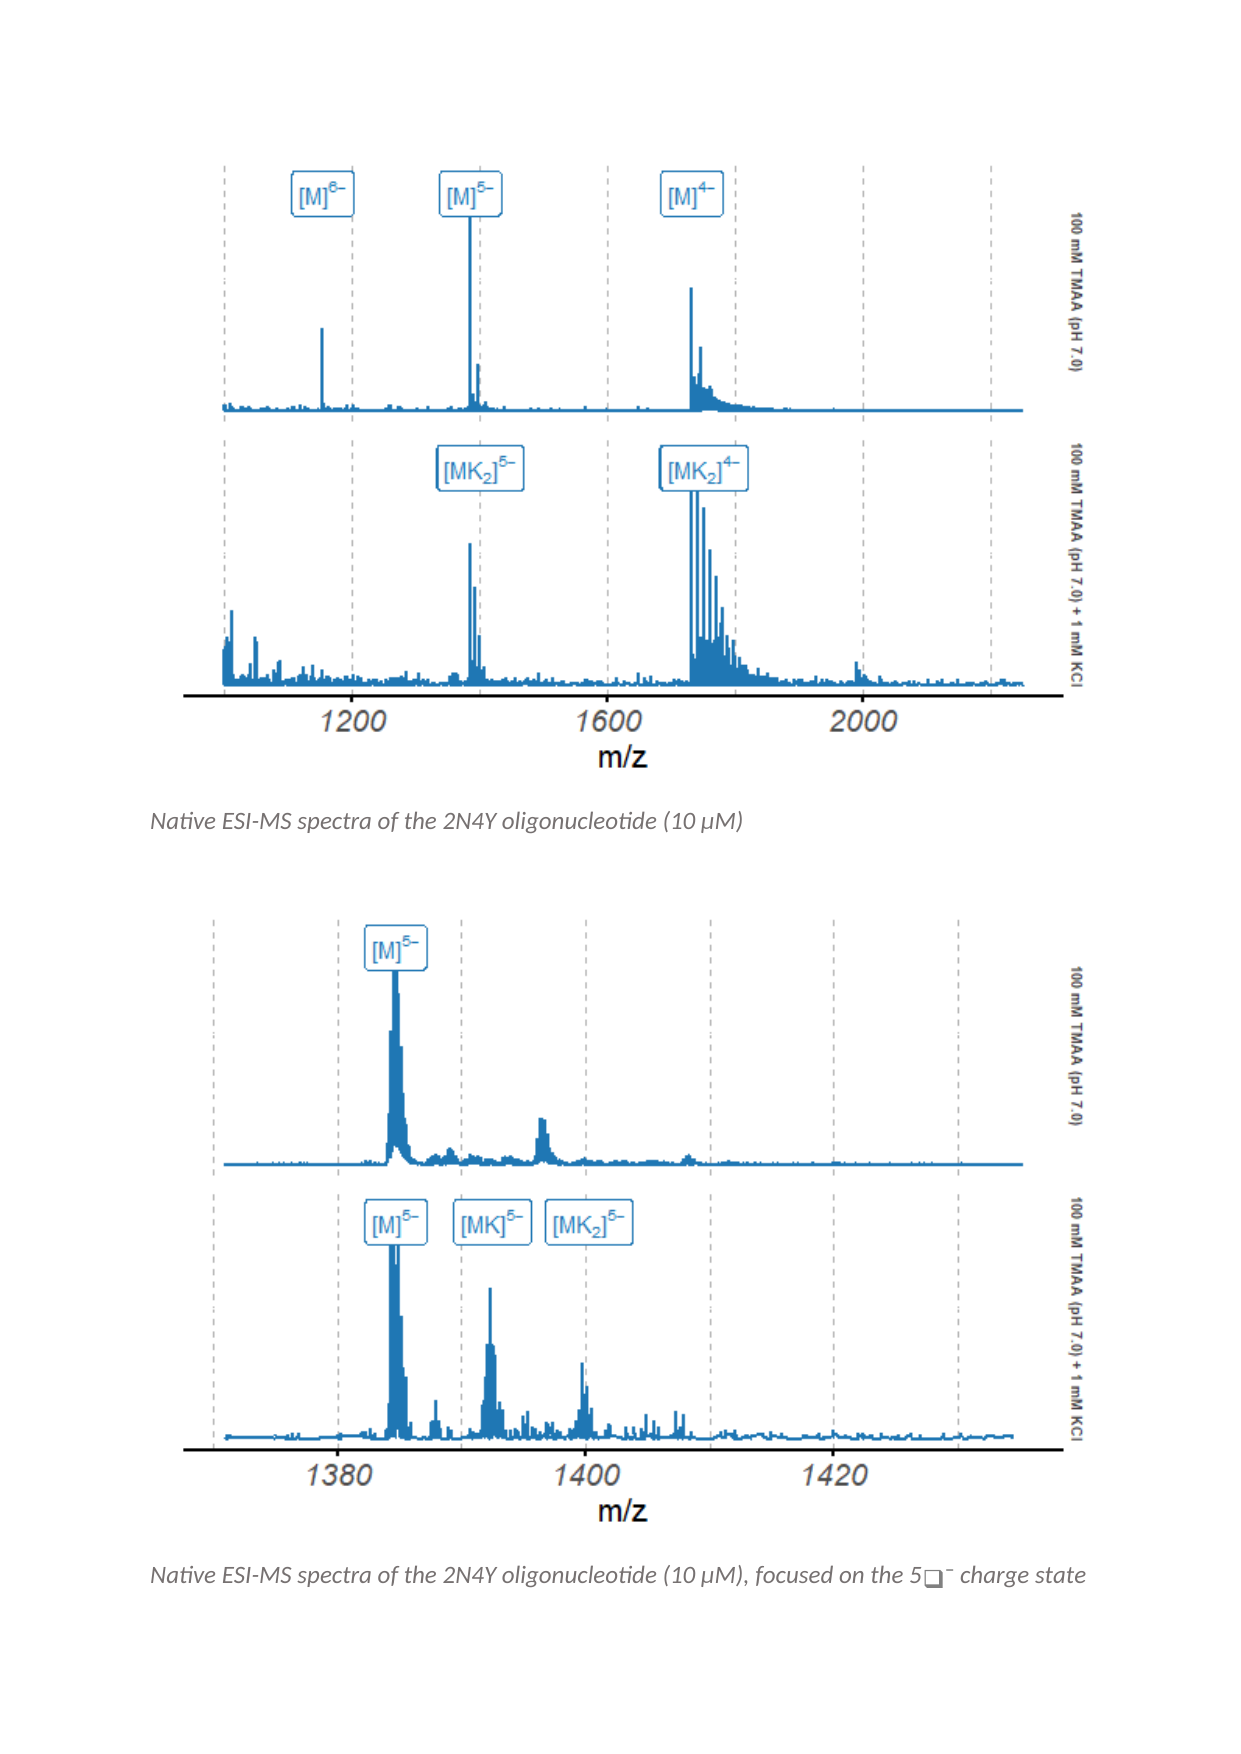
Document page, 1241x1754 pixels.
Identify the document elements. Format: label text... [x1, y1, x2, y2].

picture [168, 904, 1109, 1539]
text Native ESI-MS spectra of the 2N4Y oligonucleotide (10 µM), focused on the 5 charge state [150, 1559, 1090, 1590]
picture [168, 150, 1109, 785]
text Native ESI-MS spectra of the 2N4Y oligonucleotide (10 µM) [150, 806, 1090, 836]
